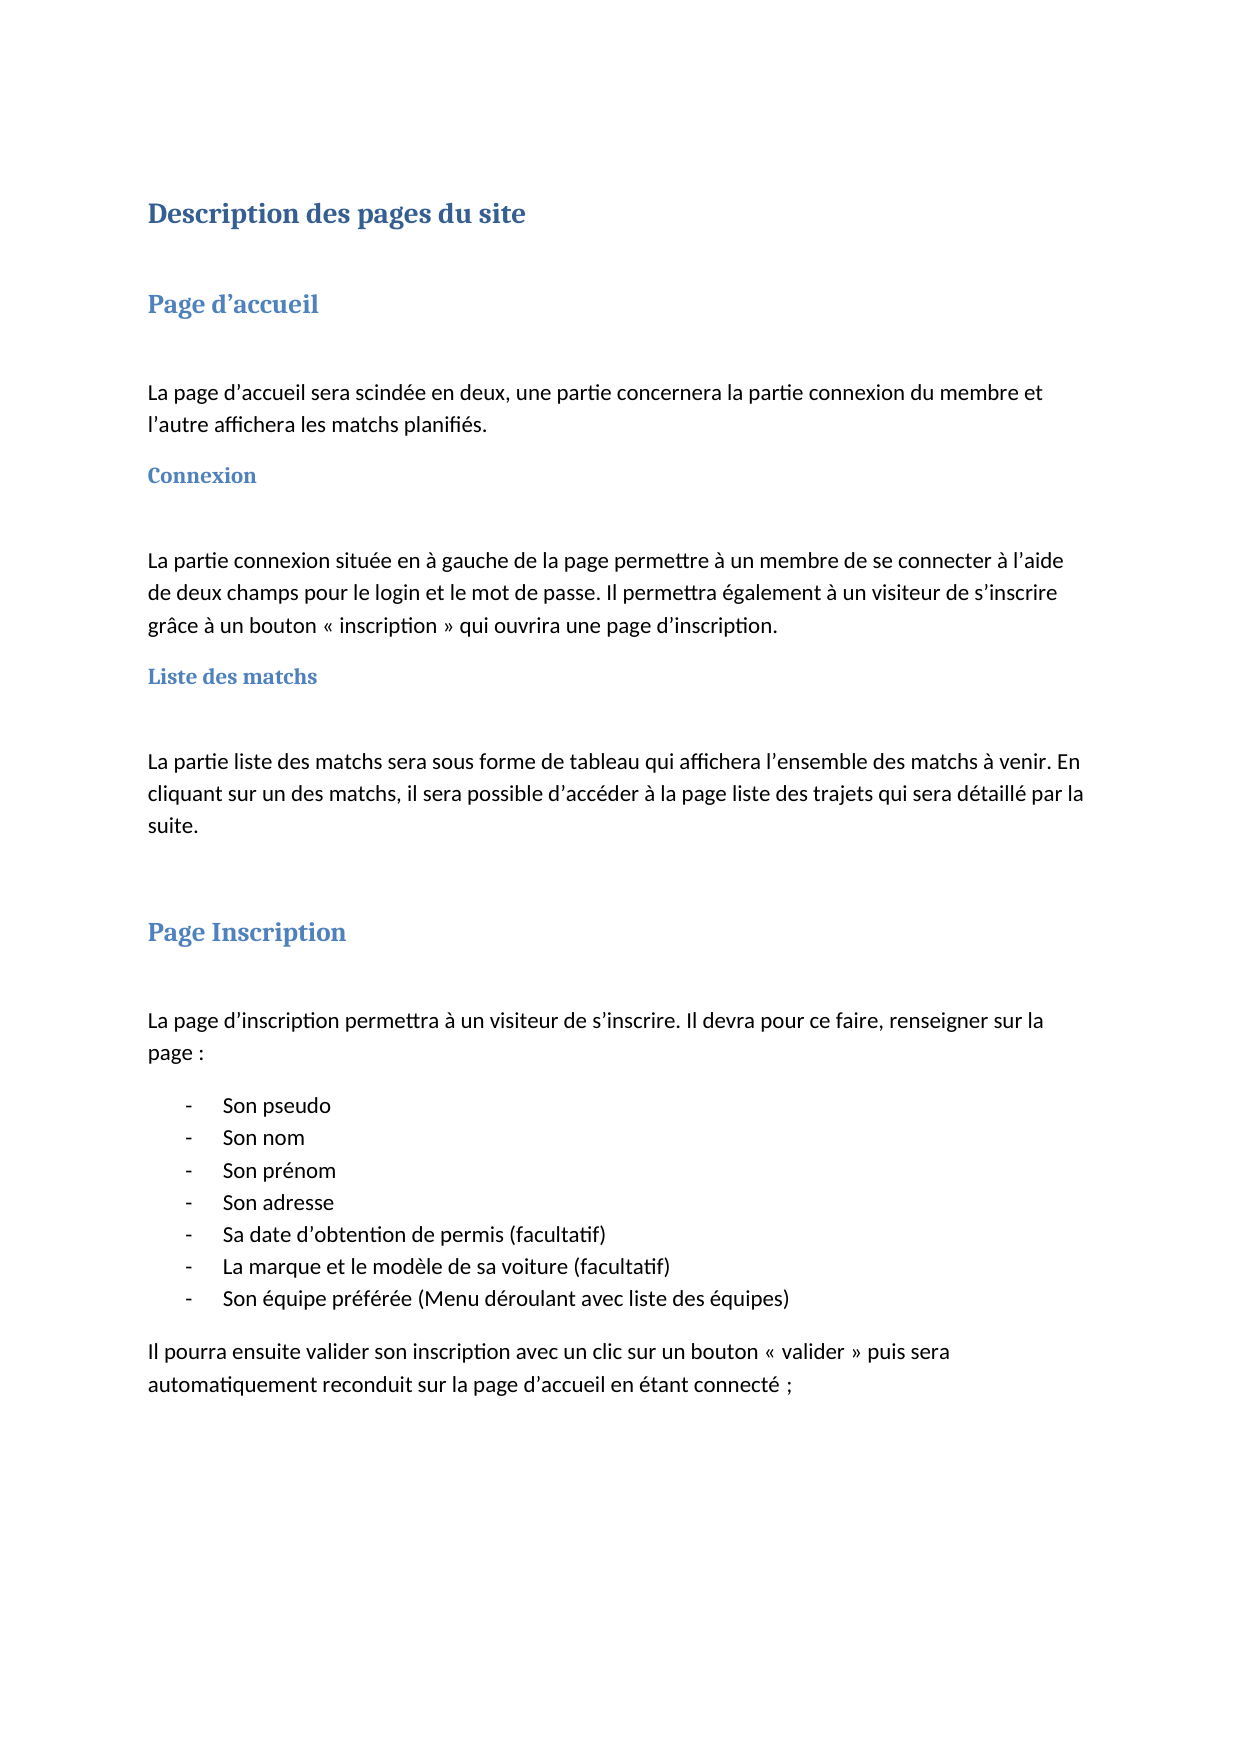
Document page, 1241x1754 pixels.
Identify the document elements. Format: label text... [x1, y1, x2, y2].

list Son nom [185, 1123, 1093, 1152]
subtitle Liste des matchs [148, 664, 1093, 690]
subtitle Description des pages du site [148, 198, 1093, 231]
list Son adresse [185, 1188, 1093, 1216]
list Sa date d’obtention de permis (facultatif) [185, 1220, 1093, 1248]
list Son pseudo [185, 1091, 1093, 1119]
list Son équipe préférée (Menu déroulant avec liste des équipes) [185, 1284, 1093, 1312]
text La page d’inscription permettra à un visiteur de s’inscrire. Il devra pour ce faire, renseigner sur la page : [148, 1006, 1093, 1066]
text La partie connexion située en à gauche de la page permettre à un membre de se connecter à l’aide de deux champs pour le login et le mot de passe. Il permettra également à un visiteur de s’inscrire grâce à un bouton « inscription » qui ouvrira une page d’inscription. [148, 546, 1093, 639]
subtitle Page Inscription [148, 917, 1093, 948]
subtitle Connexion [148, 463, 1093, 489]
text La page d’accueil sera scindée en deux, une partie concernera la partie connexion du membre et l’autre affichera les matchs planifiés. [148, 378, 1093, 438]
list Son prénom [185, 1156, 1093, 1184]
subtitle Page d’accueil [148, 289, 1093, 320]
text La partie liste des matchs sera sous forme de tableau qui affichera l’ensemble des matchs à venir. En cliquant sur un des matchs, il sera possible d’accéder à la page liste des trajets qui sera détaillé par la suite. [148, 747, 1093, 839]
text Il pourra ensuite valider son inscription avec un clic sur un bouton « valider » puis sera automatiquement reconduit sur la page d’accueil en étant connecté ; [148, 1337, 1093, 1398]
list La marque et le modèle de sa voiture (facultatif) [185, 1252, 1093, 1280]
